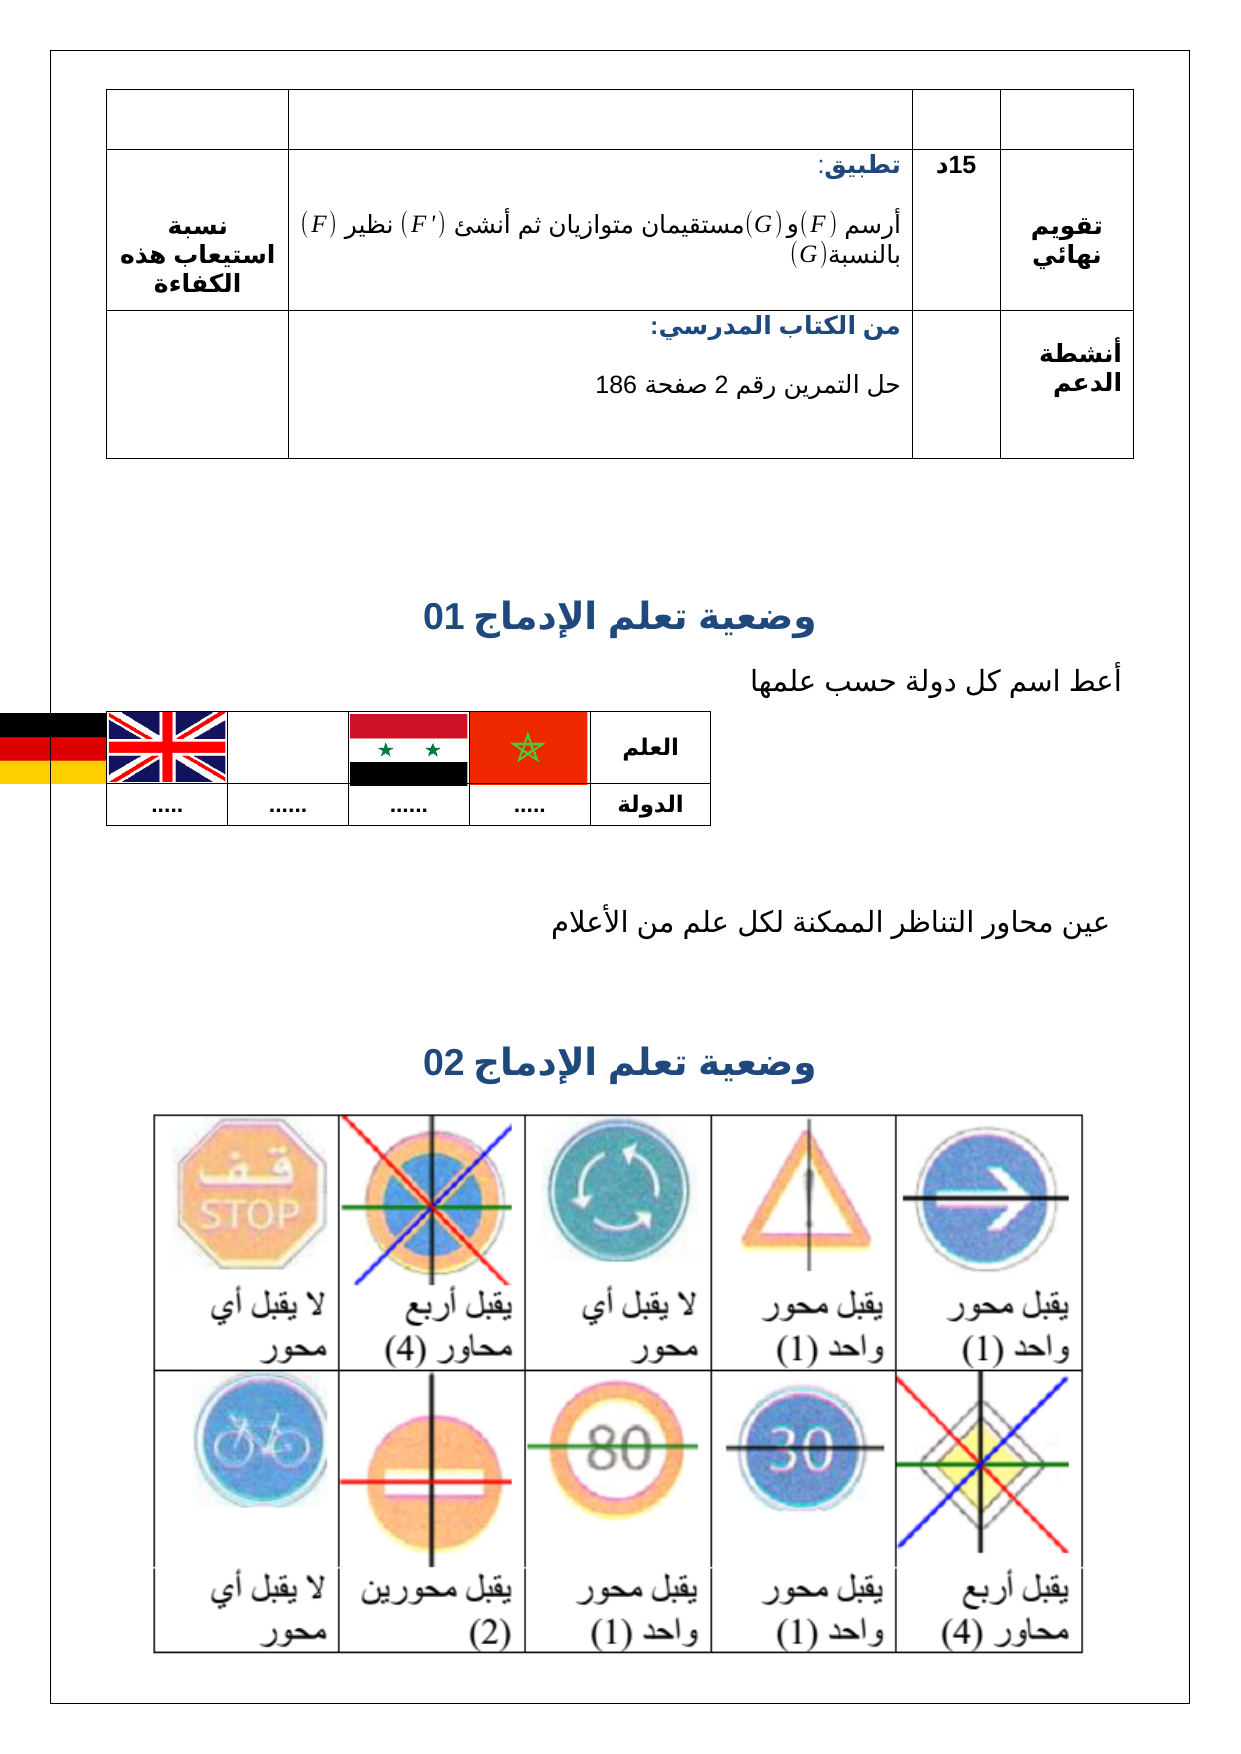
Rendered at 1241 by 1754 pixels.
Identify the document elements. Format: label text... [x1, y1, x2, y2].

table_cell تطبيق: أرسم مستقيمان متوازيان ثم أنشئ نظير بالنسبة [289, 150, 912, 310]
table_cell 15د [913, 150, 1000, 310]
table_cell من الكتاب المدرسي: حل التمرين رقم 2 صفحة 186 [289, 311, 912, 457]
table_cell تقويم نهائي [1001, 150, 1133, 310]
picture [51, 713, 106, 784]
table_cell الدولة [591, 784, 710, 825]
table_cell أنشطة الدعم [1001, 311, 1133, 457]
table_header [349, 712, 469, 783]
table_header [470, 712, 590, 783]
picture [149, 1110, 1091, 1655]
picture [0, 713, 50, 784]
table_header العلم [591, 712, 710, 783]
text أعط اسم كل دولة حسب علمها [118, 664, 1122, 698]
table_header [107, 712, 227, 783]
table_header [228, 712, 348, 783]
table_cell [289, 90, 912, 149]
table_cell 5د [913, 90, 1000, 149]
table_cell ..... [470, 784, 590, 825]
table_cell نسبة استيعاب هذه الكفاءة [107, 150, 288, 310]
table_cell ...... [228, 784, 348, 825]
table_cell [107, 311, 288, 457]
text وضعية تعلم الإدماج 02 [118, 1040, 1122, 1083]
text عين محاور التناظر الممكنة لكل علم من الأعلام [118, 905, 1122, 938]
table_cell ..... [107, 784, 227, 825]
table_cell [913, 311, 1000, 457]
text وضعية تعلم الإدماج 01 [118, 594, 1122, 637]
table_cell ...... [349, 784, 469, 825]
